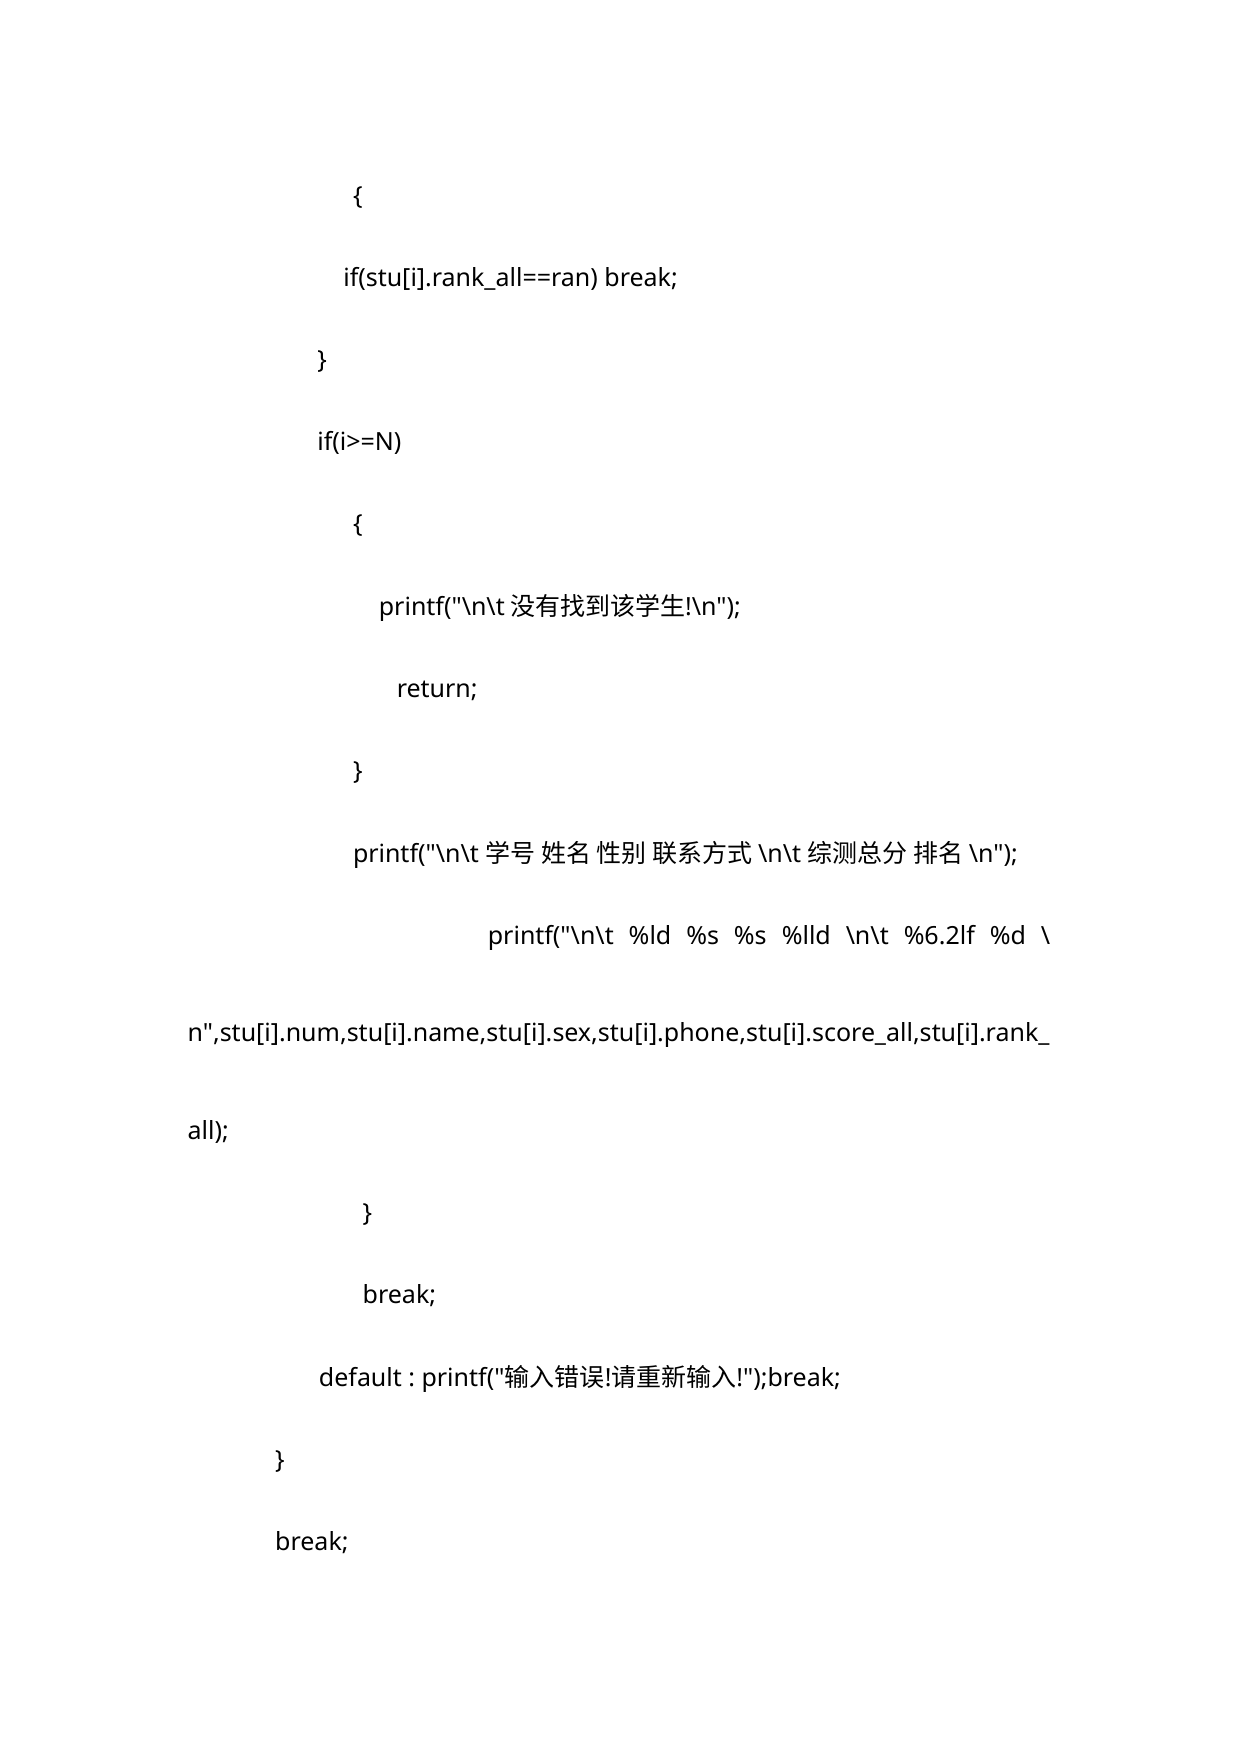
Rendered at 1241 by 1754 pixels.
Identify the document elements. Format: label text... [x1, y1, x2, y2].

text } [187, 326, 1053, 391]
text { [187, 162, 1053, 227]
text } [187, 737, 1053, 802]
text if(i>=N) [187, 408, 1053, 473]
text } [187, 1426, 1053, 1491]
text printf("\n\t 学号 姓名 性别 联系方式 \n\t 综测总分 排名 \n"); [187, 819, 1053, 884]
text break; [187, 1261, 1053, 1326]
text return; [187, 655, 1053, 720]
text default : printf("输入错误!请重新输入!");break; [187, 1343, 1053, 1408]
text break; [187, 1508, 1053, 1573]
text } [187, 1179, 1053, 1244]
text printf("\n\t %ld %s %s %lld \n\t %6.2lf %d \n",stu[i].num,stu[i].name,stu[i].sex,stu[i].phone,stu[i].score_all,stu[i].rank_all); [187, 902, 1053, 1162]
text printf("\n\t没有找到该学生!\n"); [187, 572, 1053, 637]
text if(stu[i].rank_all==ran) break; [187, 244, 1053, 309]
text { [187, 490, 1053, 555]
